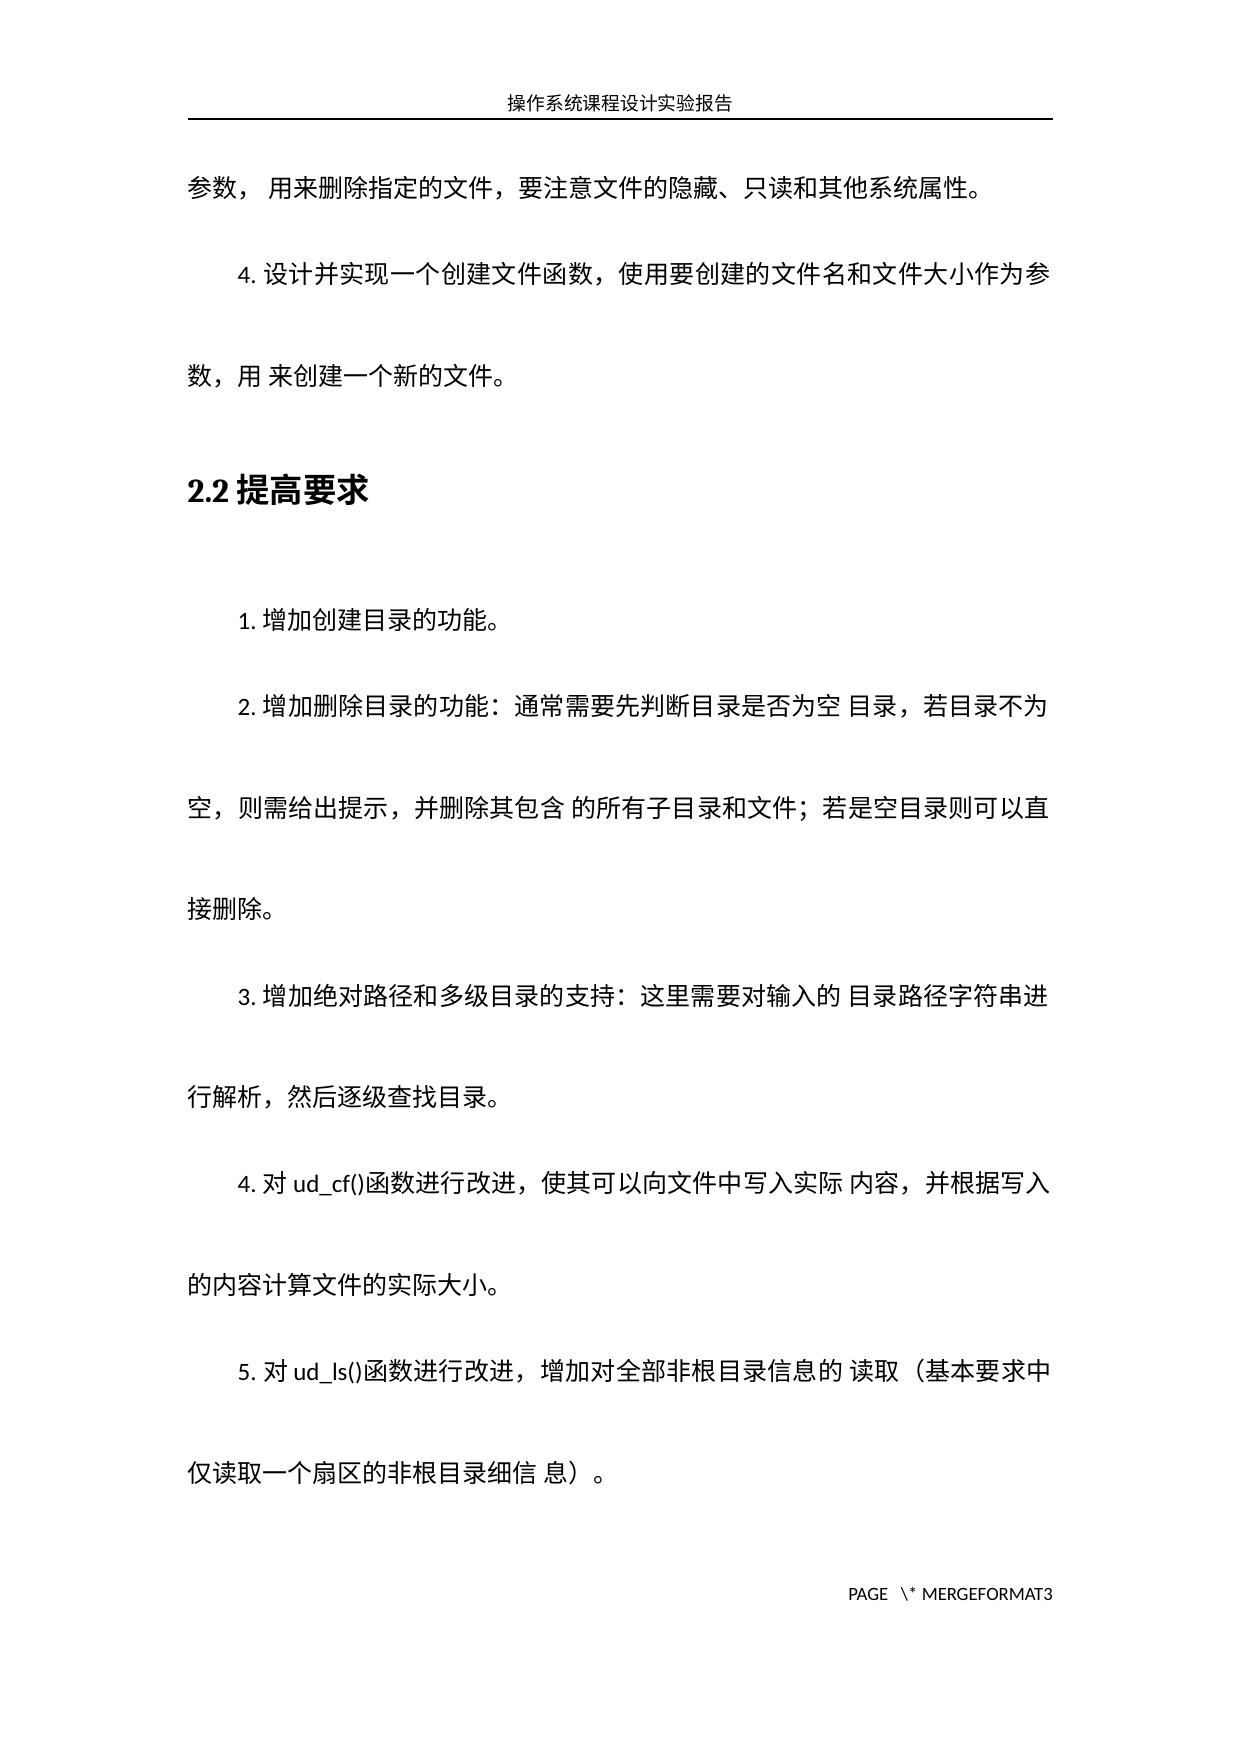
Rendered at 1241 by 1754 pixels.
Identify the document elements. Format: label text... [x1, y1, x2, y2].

text 2. 增加删除目录的功能：通常需要先判断目录是否为空 目录，若目录不为空，则需给出提示，并删除其包含 的所有子目录和文件；若是空目录则可以直接删除。 [187, 670, 1053, 942]
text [187, 153, 1053, 221]
text 3. 增加绝对路径和多级目录的支持：这里需要对输入的 目录路径字符串进行解析，然后逐级查找目录。 [187, 960, 1053, 1130]
text 1. 增加创建目录的功能。 [187, 584, 1053, 652]
text 5. 对ud_ls()函数进行改进，增加对全部非根目录信息的 读取（基本要求中仅读取一个扇区的非根目录细信 息）。 [187, 1336, 1053, 1506]
subtitle 2.2 提高要求 [187, 454, 1053, 522]
text 4. 对ud_cf()函数进行改进，使其可以向文件中写入实际 内容，并根据写入的内容计算文件的实际大小。 [187, 1148, 1053, 1318]
text 4. 设计并实现一个创建文件函数，使用要创建的文件名和文件大小作为参数，用 来创建一个新的文件。 [187, 239, 1053, 409]
